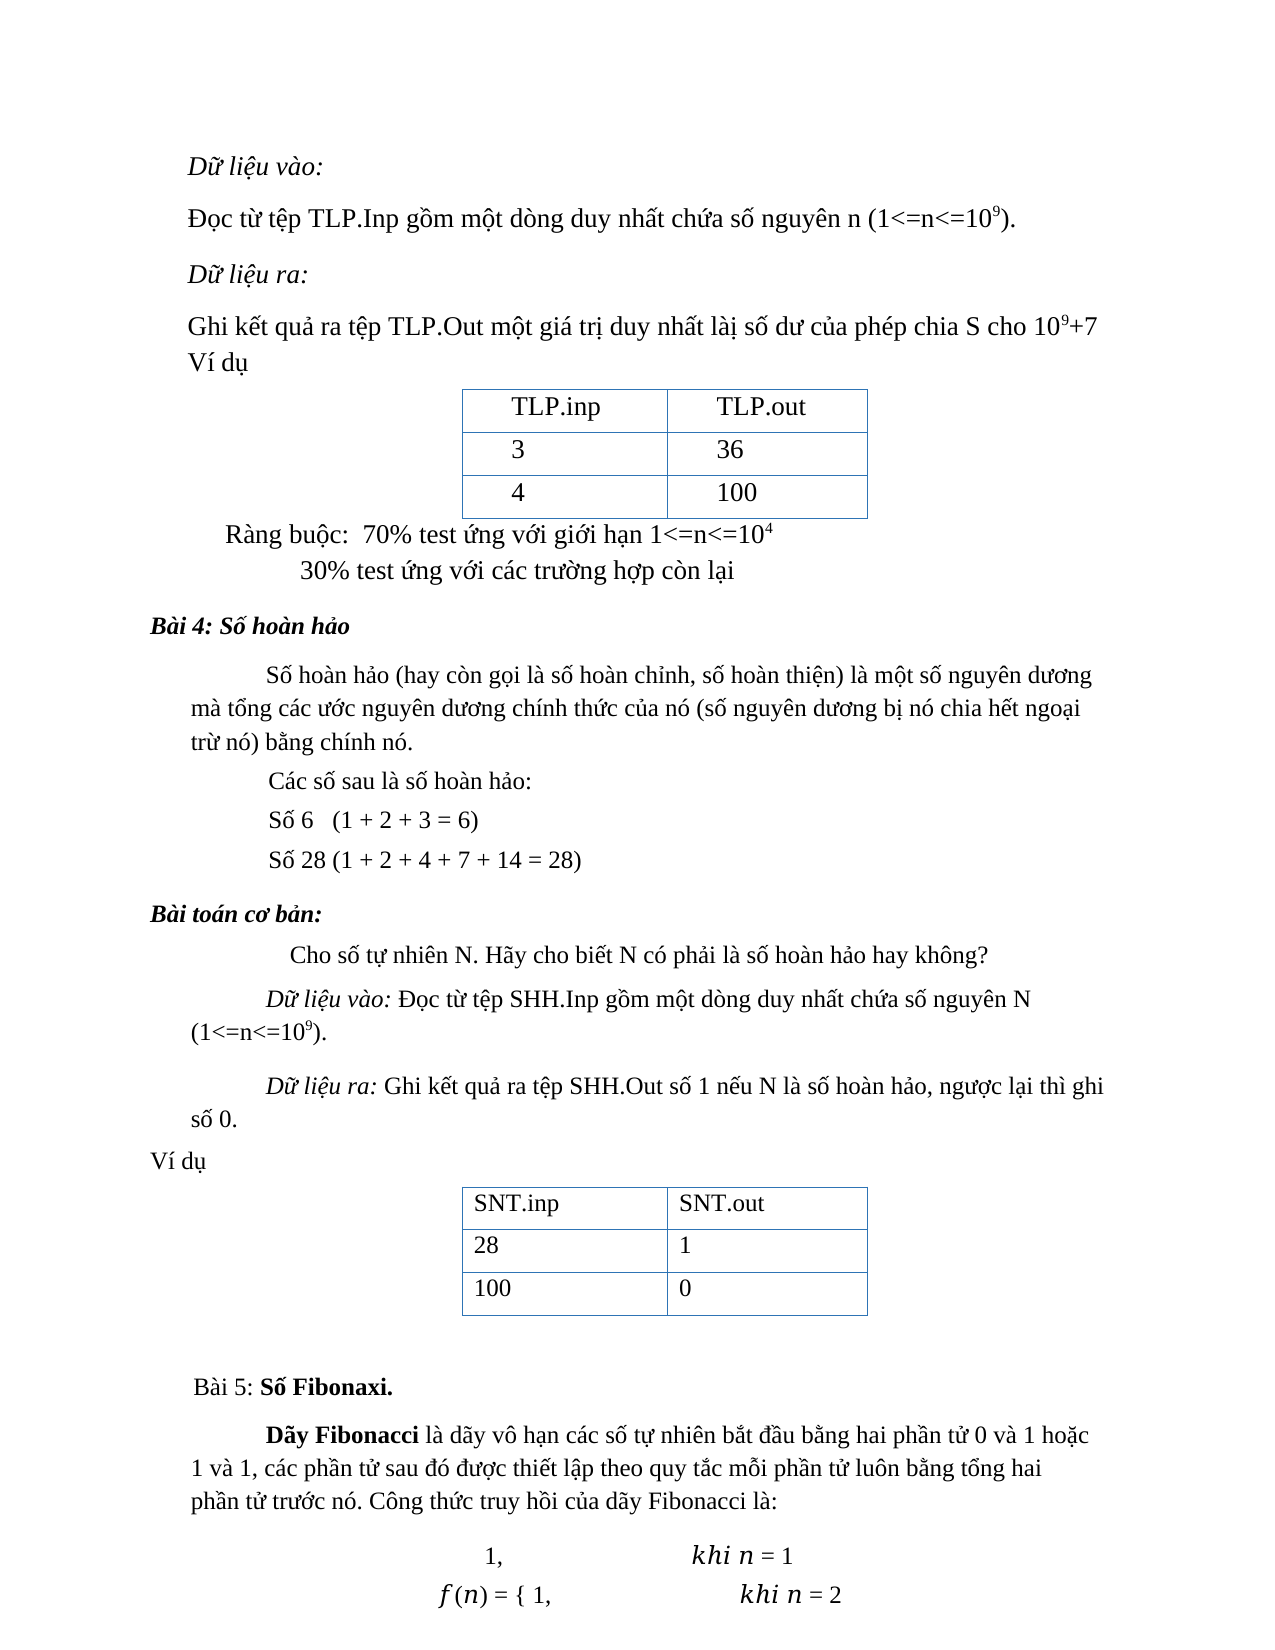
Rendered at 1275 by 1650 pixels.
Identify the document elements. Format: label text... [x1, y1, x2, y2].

text 𝑓(𝑛) = { 1, 𝑘ℎ𝑖 𝑛 = 2 [151, 1578, 1127, 1608]
table_header TLP.out [668, 390, 867, 432]
text Dữ liệu ra: Ghi kết quả ra tệp SHH.Out số 1 nếu N là số hoàn hảo, ngược lại thì ghi số 0. [191, 1071, 1125, 1133]
table_cell 36 [668, 433, 867, 475]
table_cell 28 [463, 1230, 667, 1272]
text Số 28 (1 + 2 + 4 + 7 + 14 = 28) [268, 845, 1125, 874]
text Dữ liệu ra: [187, 258, 1127, 289]
text Bài 4: Số hoàn hảo [150, 611, 1127, 639]
text Ví dụ [187, 346, 1125, 377]
text Dữ liệu vào: [187, 150, 1127, 181]
text 1, 𝑘ℎ𝑖 𝑛 = 1 [151, 1539, 1127, 1570]
table_header TLP.inp [463, 390, 667, 432]
text Đọc từ tệp TLP.Inp gồm một dòng duy nhất chứa số nguyên n (1<=n<=109). [187, 202, 1125, 233]
text Số 6 (1 + 2 + 3 = 6) [268, 806, 1125, 834]
table_cell 1 [668, 1230, 867, 1272]
text Dãy Fibonacci là dãy vô hạn các số tự nhiên bắt đầu bằng hai phần tử 0 và 1 hoặc 1 và 1, các phần tử sau đó được thiết lập theo quy tắc mỗi phần tử luôn bằng tổng hai phần tử trước nó. Công thức truy hồi của dãy Fibonacci là: [191, 1420, 1092, 1514]
text Ghi kết quả ra tệp TLP.Out một giá trị duy nhất làị số dư của phép chia S cho 109+7 [187, 310, 1125, 341]
text Số hoàn hảo (hay còn gọi là số hoàn chỉnh, số hoàn thiện) là một số nguyên dương mà tổng các ước nguyên dương chính thức của nó (số nguyên dương bị nó chia hết ngoại trừ nó) bằng chính nó. [191, 661, 1092, 755]
table_cell 100 [668, 476, 867, 517]
table_cell 0 [668, 1273, 867, 1314]
text Dữ liệu vào: Đọc từ tệp SHH.Inp gồm một dòng duy nhất chứa số nguyên N (1<=n<=109). [191, 984, 1114, 1046]
text Bài 5: Số Fibonaxi. [193, 1372, 1125, 1401]
text Các số sau là số hoàn hảo: [268, 766, 1125, 795]
text Cho số tự nhiên N. Hãy cho biết N có phải là số hoàn hảo hay không? [151, 941, 1127, 969]
text Bài toán cơ bản: [150, 899, 1127, 927]
text Ví dụ [150, 1146, 1125, 1175]
text Ràng buộc: 70% test ứng với giới hạn 1<=n<=104 30% test ứng với các trường hợp còn lại [187, 518, 873, 585]
table_cell 4 [463, 476, 667, 517]
table_header SNT.out [668, 1188, 867, 1229]
table_header SNT.inp [463, 1188, 667, 1229]
table_cell 3 [463, 433, 667, 475]
table_cell 100 [463, 1273, 667, 1314]
